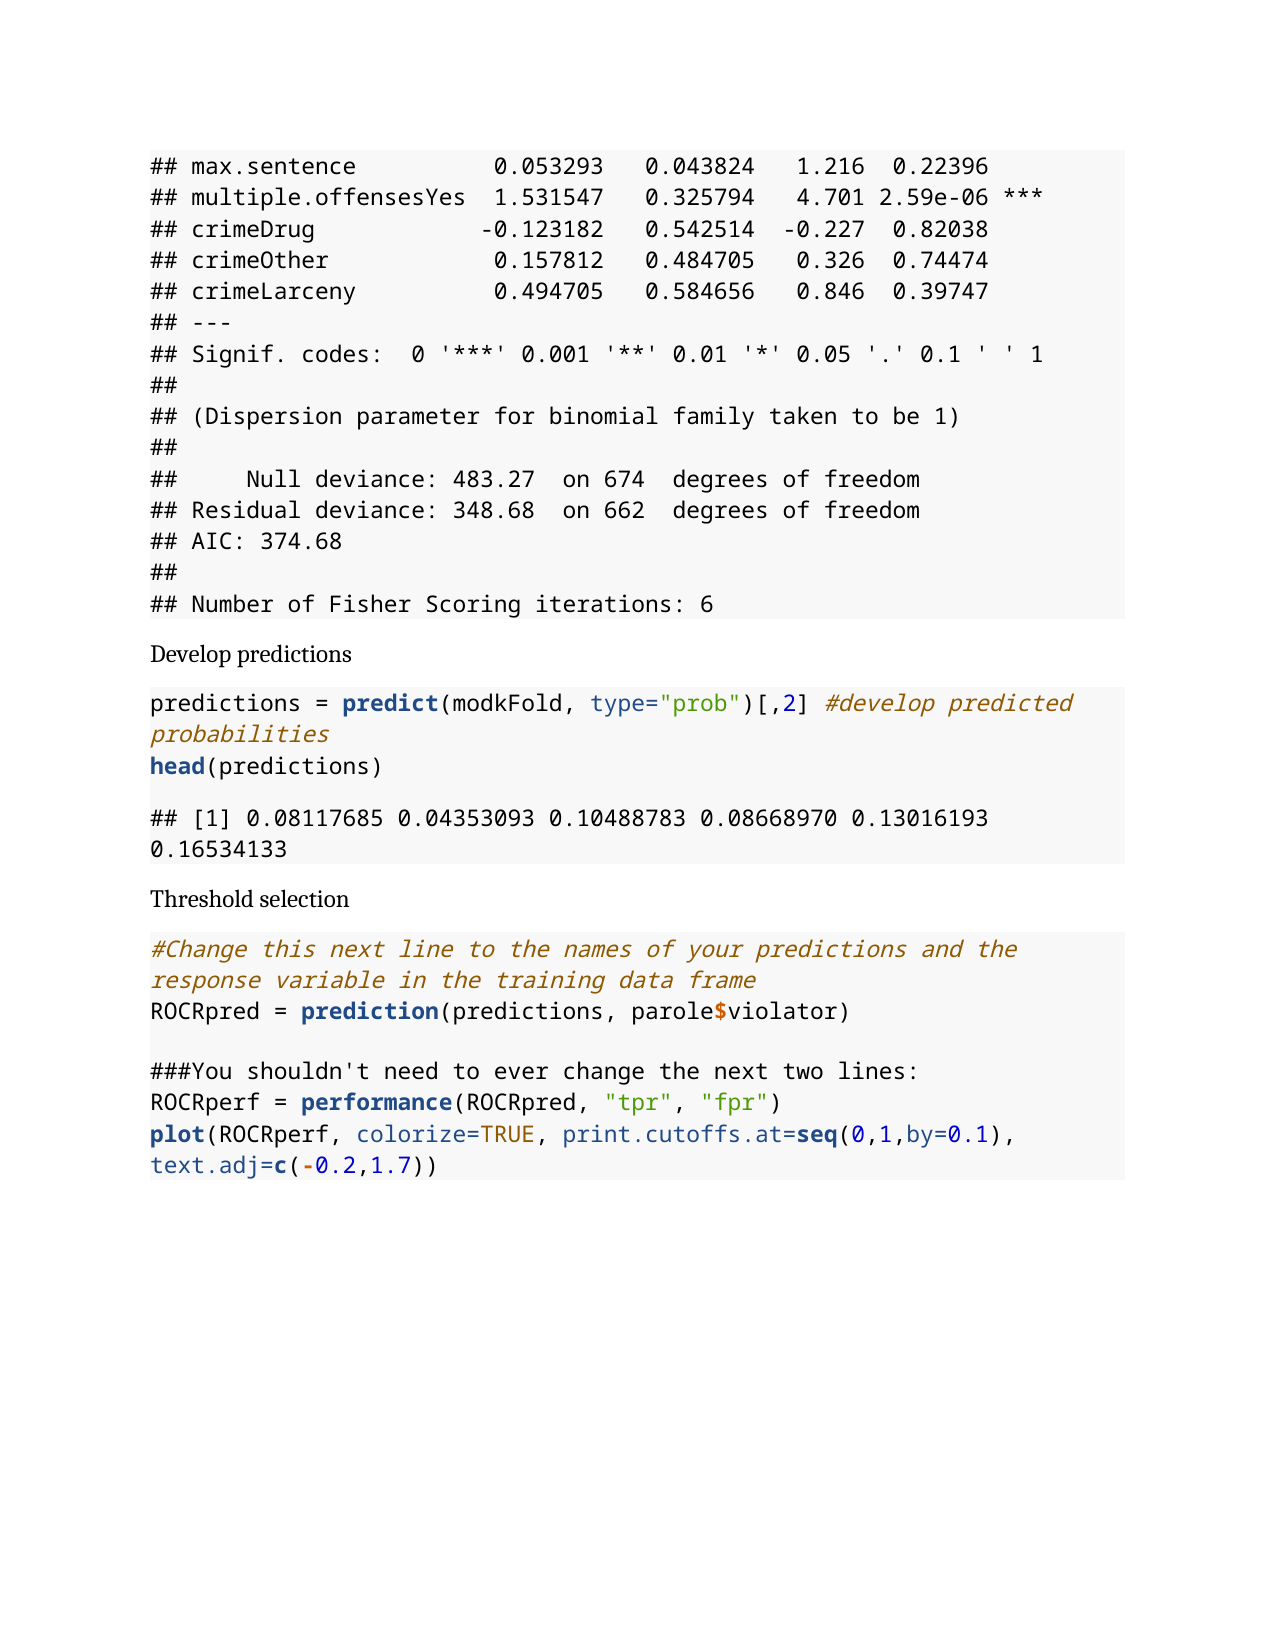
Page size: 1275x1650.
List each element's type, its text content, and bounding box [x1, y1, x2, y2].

text Develop predictions [150, 639, 1125, 668]
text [150, 150, 1125, 619]
text #Change this next line to the names of your predictions and the response variable in the training data frame ROCRpred = prediction(predictions, parole$violator) ###You shouldn't need to ever change the next two lines: ROCRperf = performance(ROCRpred, "tpr", "fpr") plot(ROCRperf, colorize=TRUE, print.cutoffs.at=seq(0,1,by=0.1), text.adj=c(-0.2,1.7)) [150, 932, 1125, 1180]
text predictions = predict(modkFold, type="prob")[,2] #develop predicted probabilities head(predictions) [150, 687, 1125, 781]
text ## [1] 0.08117685 0.04353093 0.10488783 0.08668970 0.13016193 0.16534133 [150, 802, 1125, 864]
text Threshold selection [150, 885, 1125, 914]
